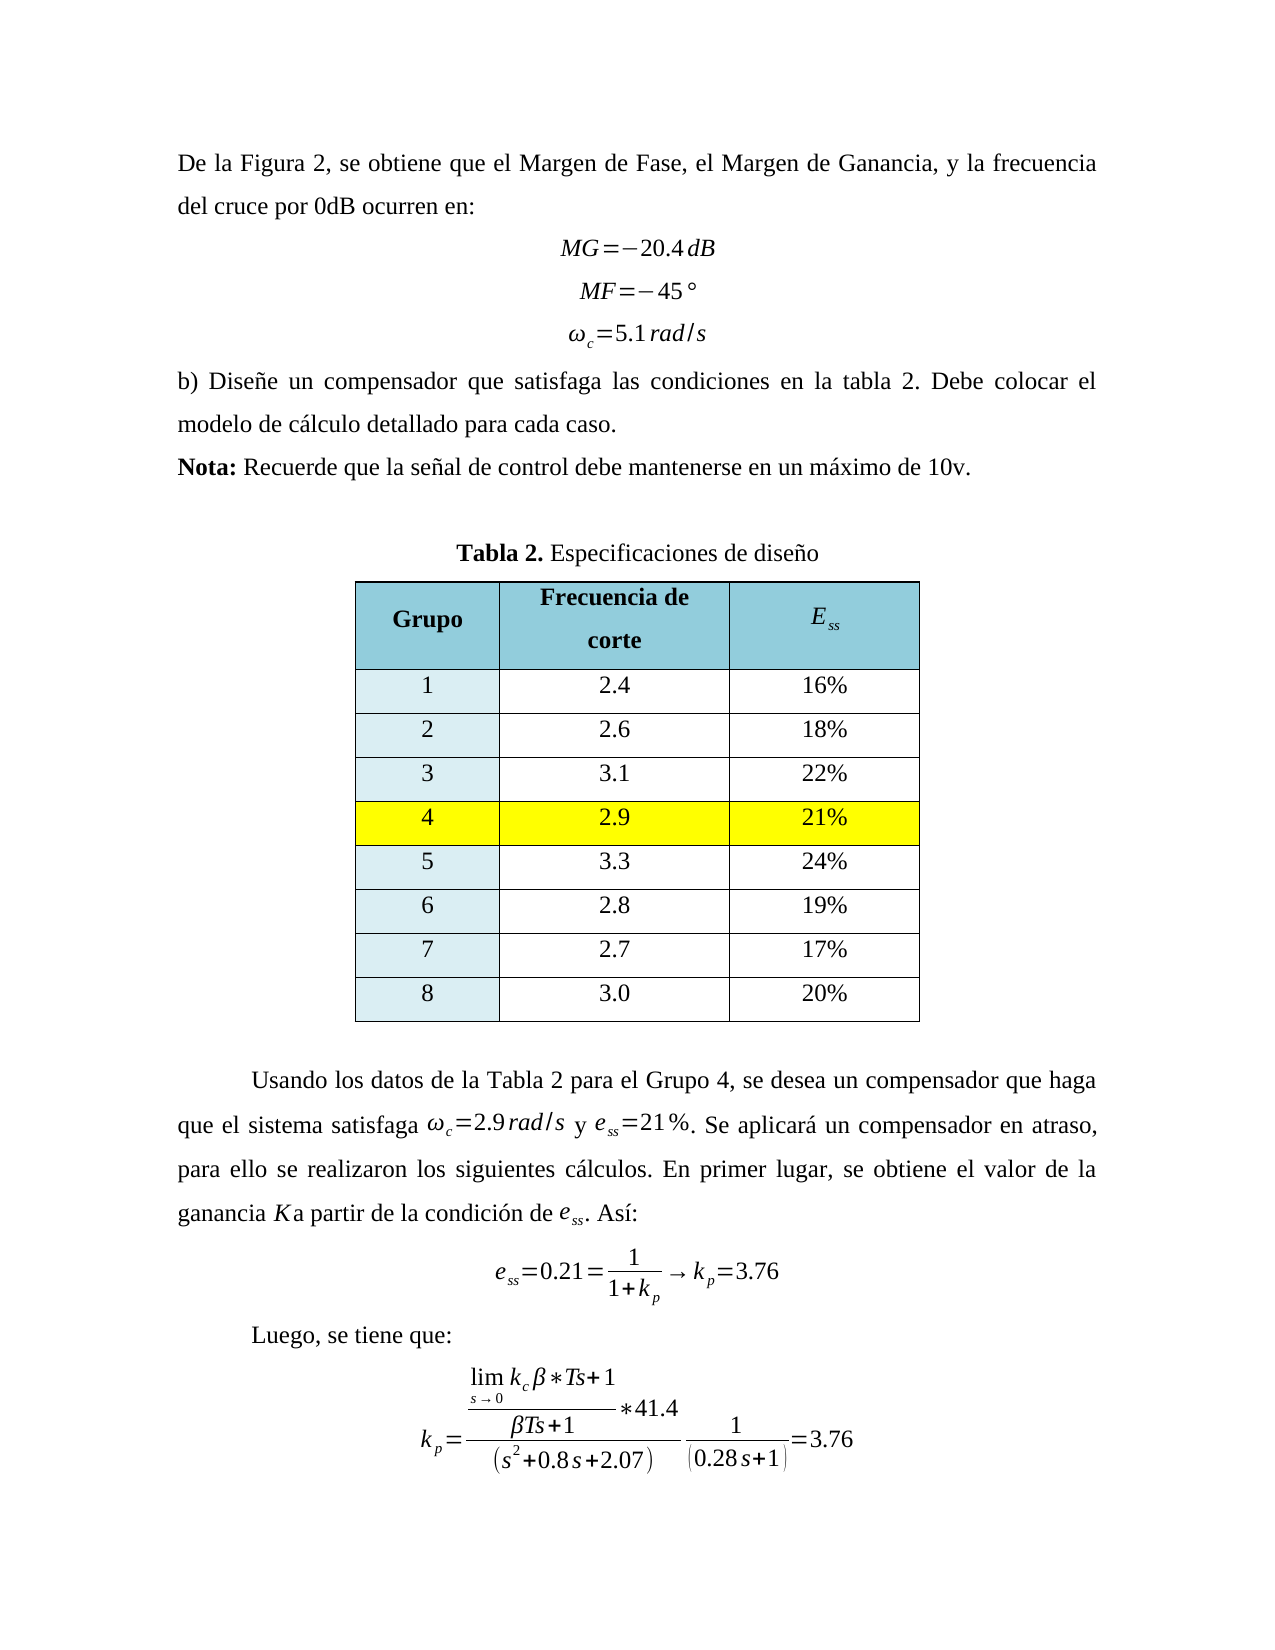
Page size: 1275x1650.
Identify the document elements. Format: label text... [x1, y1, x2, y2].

table_cell 4 [356, 802, 499, 845]
table_cell 2.6 [500, 714, 729, 757]
table_cell 2.7 [500, 934, 729, 977]
table_cell 5 [356, 846, 499, 889]
table_cell 18% [730, 714, 919, 757]
table_cell 2.9 [500, 802, 729, 845]
table_cell 16% [730, 670, 919, 713]
table_cell 2.4 [500, 670, 729, 713]
table_cell 3.0 [500, 978, 729, 1021]
text Nota: Recuerde que la señal de control debe mantenerse en un máximo de 10v. [177, 452, 1098, 481]
table_cell 20% [730, 978, 919, 1021]
table_cell 2 [356, 714, 499, 757]
table_header Grupo [356, 583, 499, 669]
text b) Diseñe un compensador que satisfaga las condiciones en la tabla 2. Debe colocar el modelo de cálculo detallado para cada caso. [177, 366, 1098, 438]
text Tabla 2. Especificaciones de diseño [177, 538, 1098, 567]
table_cell 8 [356, 978, 499, 1021]
table_cell 22% [730, 758, 919, 801]
table_cell 3.3 [500, 846, 729, 889]
table_cell 17% [730, 934, 919, 977]
table_cell 3.1 [500, 758, 729, 801]
table_cell 6 [356, 890, 499, 933]
table_cell 24% [730, 846, 919, 889]
table_cell 19% [730, 890, 919, 933]
text Usando los datos de la Tabla 2 para el Grupo 4, se desea un compensador que haga que el sistema satisfaga y . Se aplicará un compensador en atraso, para ello se realizaron los siguientes cálculos. En primer lugar, se obtiene el valor de la ganancia a partir de la condición de . Así: [177, 1065, 1098, 1229]
table_cell 7 [356, 934, 499, 977]
table_header [730, 583, 919, 669]
table_cell 1 [356, 670, 499, 713]
table_header Frecuencia de corte [500, 583, 729, 669]
text Luego, se tiene que: [177, 1320, 1098, 1349]
table_cell 21% [730, 802, 919, 845]
table_cell 3 [356, 758, 499, 801]
table_cell 2.8 [500, 890, 729, 933]
text De la Figura 2, se obtiene que el Margen de Fase, el Margen de Ganancia, y la frecuencia del cruce por 0dB ocurren en: [177, 148, 1098, 219]
